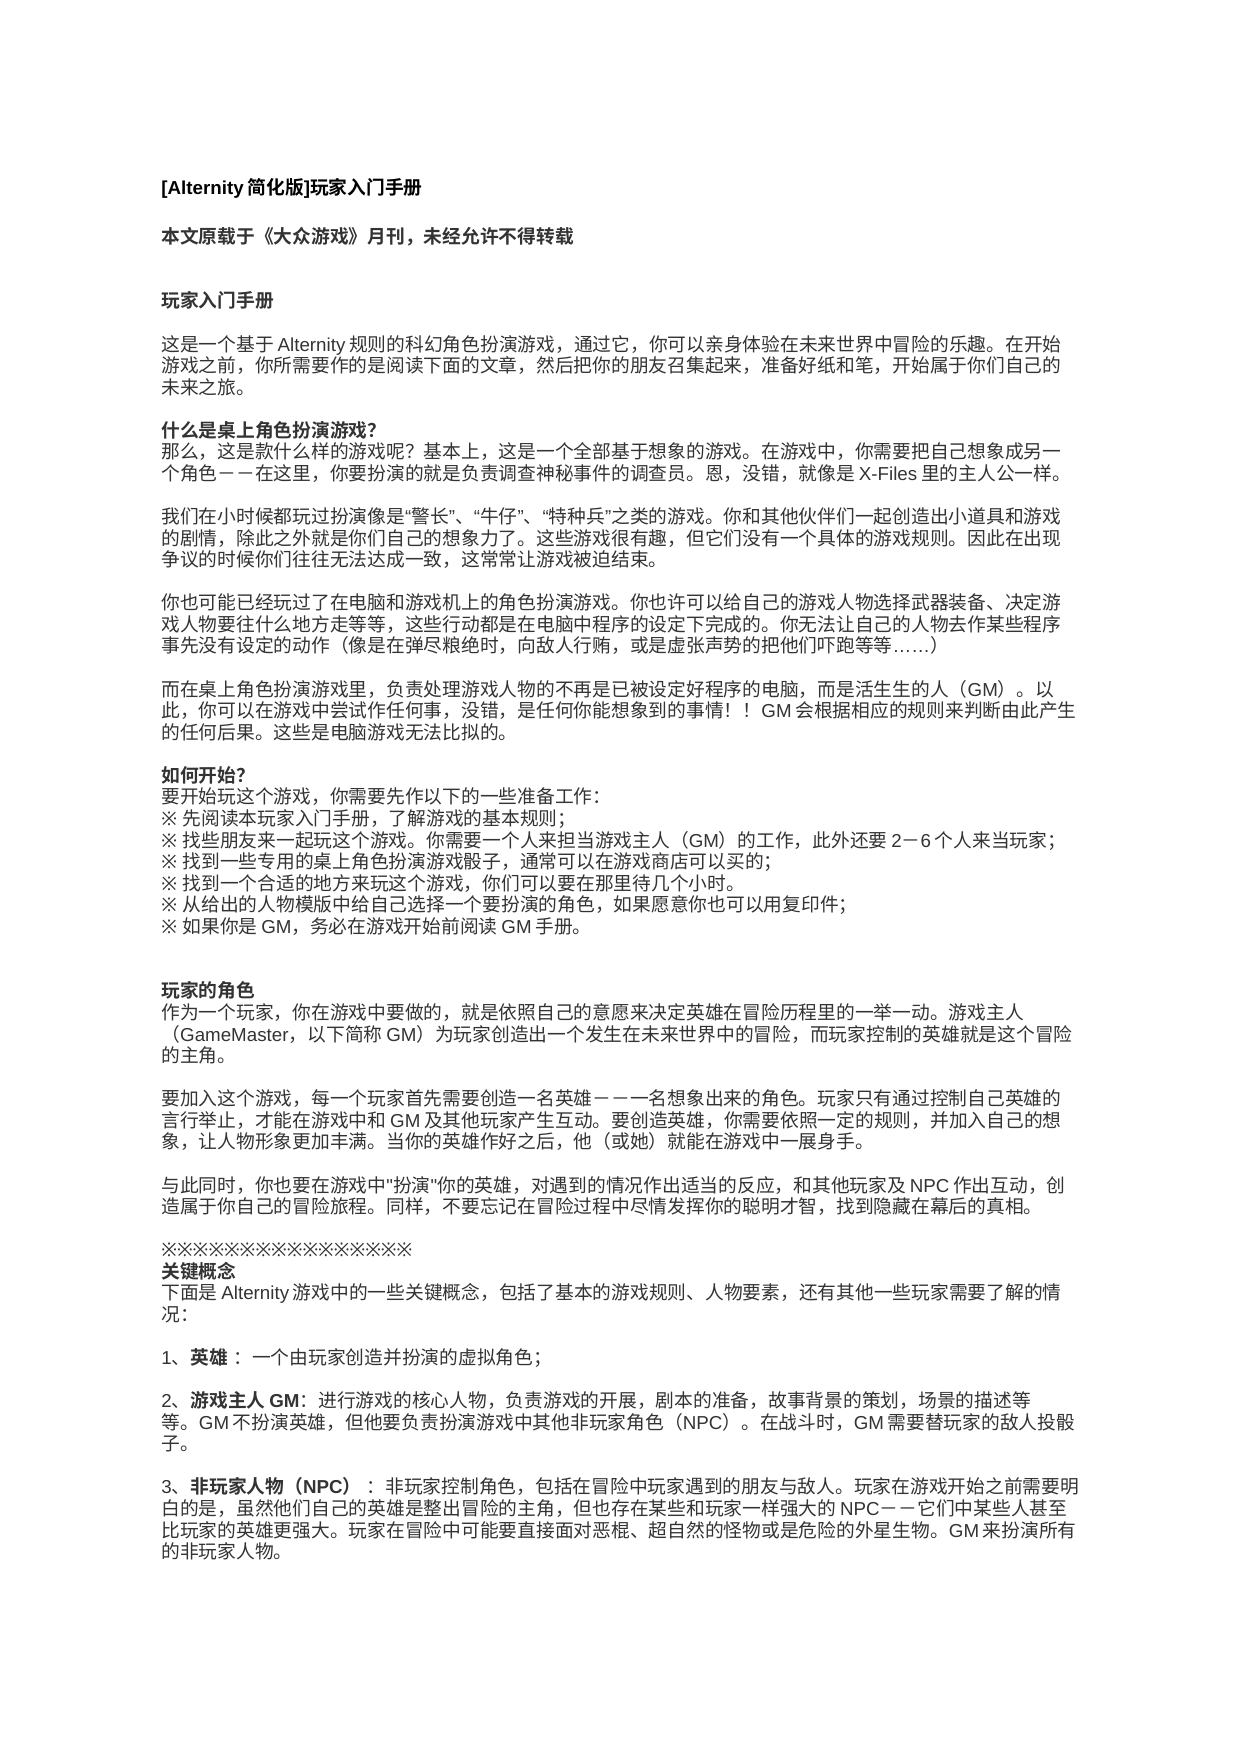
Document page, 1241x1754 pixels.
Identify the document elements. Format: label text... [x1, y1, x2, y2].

table_header [Alternity简化版]玩家入门手册 [150, 177, 1090, 226]
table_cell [150, 226, 1090, 1584]
